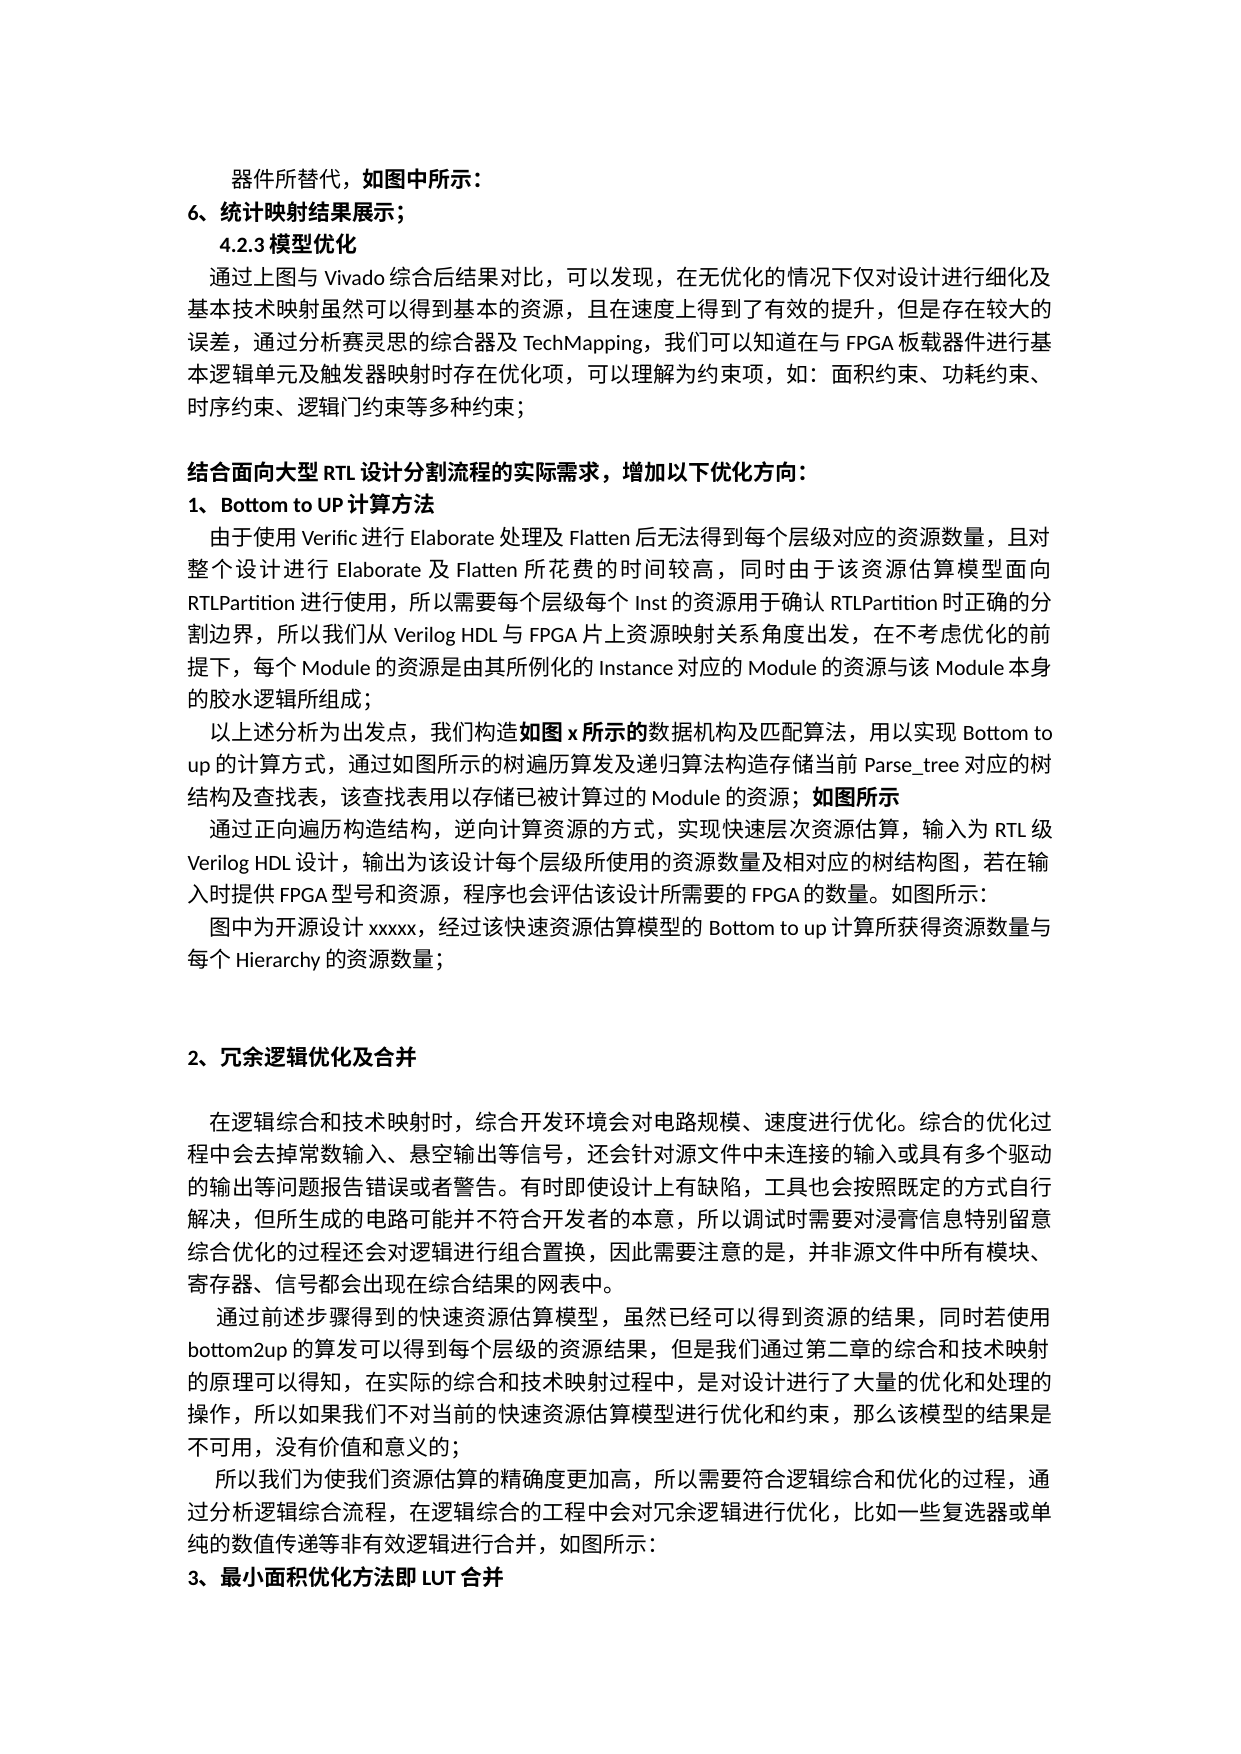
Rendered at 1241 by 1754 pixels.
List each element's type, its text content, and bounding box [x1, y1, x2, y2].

text 结合面向大型RTL设计分割流程的实际需求，增加以下优化方向： [187, 454, 1053, 487]
list 图中为开源设计xxxxx，经过该快速资源估算模型的Bottom to up计算所获得资源数量与每个Hierarchy的资源数量； [187, 909, 1053, 974]
list 所以我们为使我们资源估算的精确度更加高，所以需要符合逻辑综合和优化的过程，通过分析逻辑综合流程，在逻辑综合的工程中会对冗余逻辑进行优化，比如一些复选器或单纯的数值传递等非有效逻辑进行合并，如图所示： [187, 1462, 1053, 1559]
text 通过上图与Vivado综合后结果对比，可以发现，在无优化的情况下仅对设计进行细化及基本技术映射虽然可以得到基本的资源，且在速度上得到了有效的提升，但是存在较大的误差，通过分析赛灵思的综合器及TechMapping，我们可以知道在与FPGA板载器件进行基本逻辑单元及触发器映射时存在优化项，可以理解为约束项，如：面积约束、功耗约束、时序约束、逻辑门约束等多种约束； [187, 259, 1053, 422]
list 2、冗余逻辑优化及合并 [187, 1039, 1053, 1072]
list 1、Bottom to UP计算方法 [187, 487, 1053, 519]
text 在逻辑综合和技术映射时，综合开发环境会对电路规模、速度进行优化。综合的优化过程中会去掉常数输入、悬空输出等信号，还会针对源文件中未连接的输入或具有多个驱动的输出等问题报告错误或者警告。有时即使设计上有缺陷，工具也会按照既定的方式自行解决，但所生成的电路可能并不符合开发者的本意，所以调试时需要对浸膏信息特别留意。综合优化的过程还会对逻辑进行组合置换，因此需要注意的是，并非源文件中所有模块、寄存器、信号都会出现在综合结果的网表中。 [187, 1104, 1053, 1299]
text 6、统计映射结果展示； [187, 194, 1053, 227]
list 通过正向遍历构造结构，逆向计算资源的方式，实现快速层次资源估算，输入为RTL级Verilog HDL设计，输出为该设计每个层级所使用的资源数量及相对应的树结构图，若在输入时提供FPGA型号和资源，程序也会评估该设计所需要的FPGA的数量。如图所示： [187, 812, 1053, 909]
list 3、最小面积优化方法即LUT合并 [187, 1559, 1053, 1592]
list 以上述分析为出发点，我们构造如图x所示的数据机构及匹配算法，用以实现Bottom to up的计算方式，通过如图所示的树遍历算发及递归算法构造存储当前Parse_tree对应的树结构及查找表，该查找表用以存储已被计算过的Module的资源；如图所示 [187, 714, 1053, 812]
list 通过前述步骤得到的快速资源估算模型，虽然已经可以得到资源的结果，同时若使用bottom2up的算发可以得到每个层级的资源结果，但是我们通过第二章的综合和技术映射的原理可以得知，在实际的综合和技术映射过程中，是对设计进行了大量的优化和处理的操作，所以如果我们不对当前的快速资源估算模型进行优化和约束，那么该模型的结果是不可用，没有价值和意义的； [187, 1299, 1053, 1462]
list 由于使用Verific进行Elaborate处理及Flatten后无法得到每个层级对应的资源数量，且对整个设计进行Elaborate及Flatten所花费的时间较高，同时由于该资源估算模型面向RTLPartition进行使用，所以需要每个层级每个Inst的资源用于确认RTLPartition时正确的分割边界，所以我们从Verilog HDL与FPGA片上资源映射关系角度出发，在不考虑优化的前提下，每个Module的资源是由其所例化的Instance对应的Module的资源与该Module本身的胶水逻辑所组成； [187, 519, 1053, 714]
text 4.2.3 模型优化 [187, 227, 1053, 259]
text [231, 162, 1053, 194]
